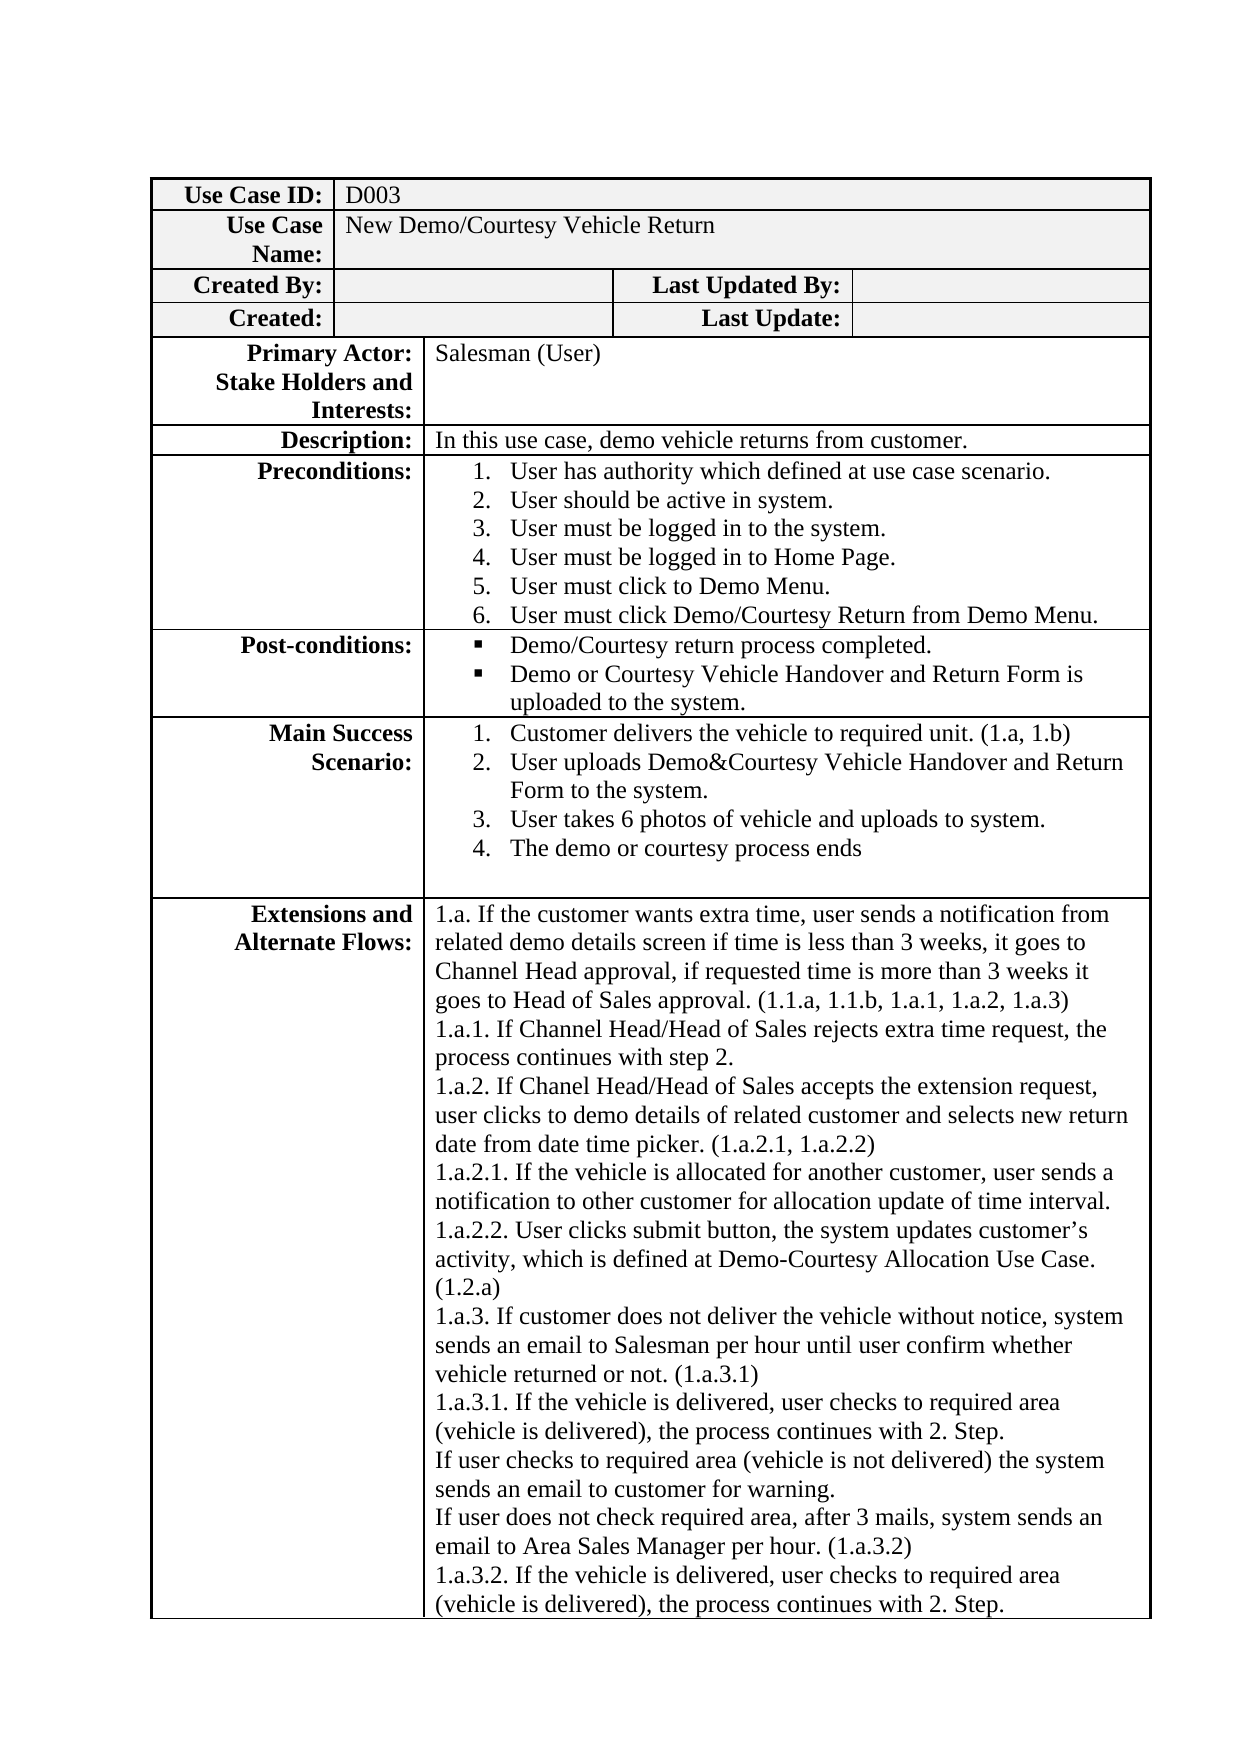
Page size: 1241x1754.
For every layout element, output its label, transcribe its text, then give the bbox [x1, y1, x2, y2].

table_cell Customer delivers the vehicle to required unit. (1.a, 1.b) User uploads Demo&Courtesy Vehicle Handover and Return Form to the system. User takes 6 photos of vehicle and uploads to system. The demo or courtesy process ends [425, 718, 1149, 897]
table_cell [335, 270, 612, 302]
table_header D003 [335, 180, 1149, 209]
table_cell Primary Actor: Stake Holders and Interests: [153, 338, 423, 424]
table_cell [153, 899, 423, 1617]
table_cell Main Success Scenario: [153, 718, 423, 897]
table_cell Post-conditions: [153, 630, 423, 716]
table_cell Created: [153, 303, 333, 336]
table_cell New Demo/Courtesy Vehicle Return [335, 211, 1149, 268]
table_cell [853, 270, 1149, 302]
table_cell Salesman (User) [425, 338, 1149, 424]
table_cell [335, 303, 612, 336]
table_cell Use Case Name: [153, 211, 333, 268]
table_header Use Case ID: [153, 180, 333, 209]
table_cell Demo/Courtesy return process completed. Demo or Courtesy Vehicle Handover and Return Form is uploaded to the system. [425, 630, 1149, 716]
table_cell [853, 303, 1149, 336]
table_cell User has authority which defined at use case scenario. User should be active in system. User must be logged in to the system. User must be logged in to Home Page. User must click to Demo Menu. User must click Demo/Courtesy Return from Demo Menu. [425, 456, 1149, 628]
table_cell Last Updated By: [614, 270, 852, 302]
table_cell In this use case, demo vehicle returns from customer. [425, 426, 1149, 454]
table_cell Last Update: [614, 303, 852, 336]
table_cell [425, 899, 1149, 1617]
table_cell Description: [153, 426, 423, 454]
table_cell Preconditions: [153, 456, 423, 628]
table_cell Created By: [153, 270, 333, 302]
